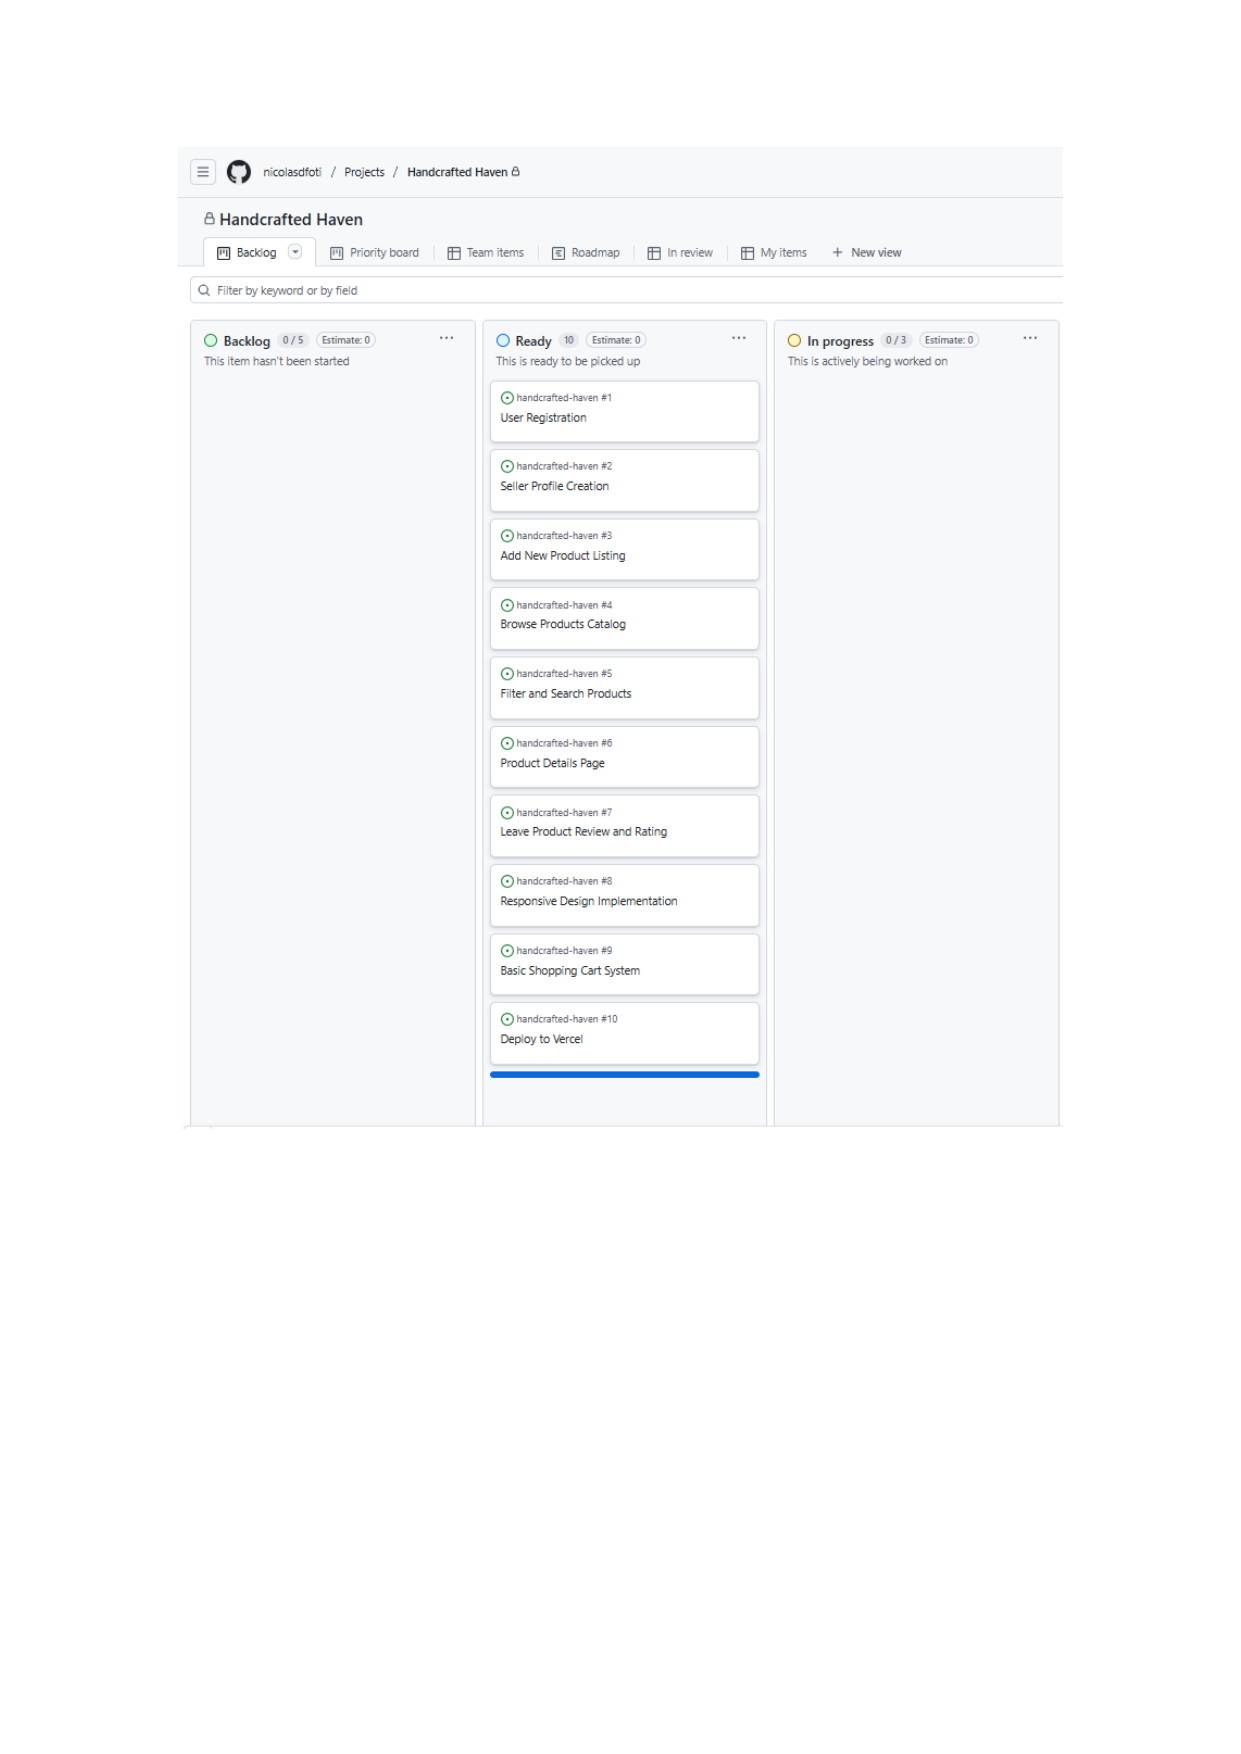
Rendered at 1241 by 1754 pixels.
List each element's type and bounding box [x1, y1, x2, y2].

picture [177, 147, 1063, 1129]
